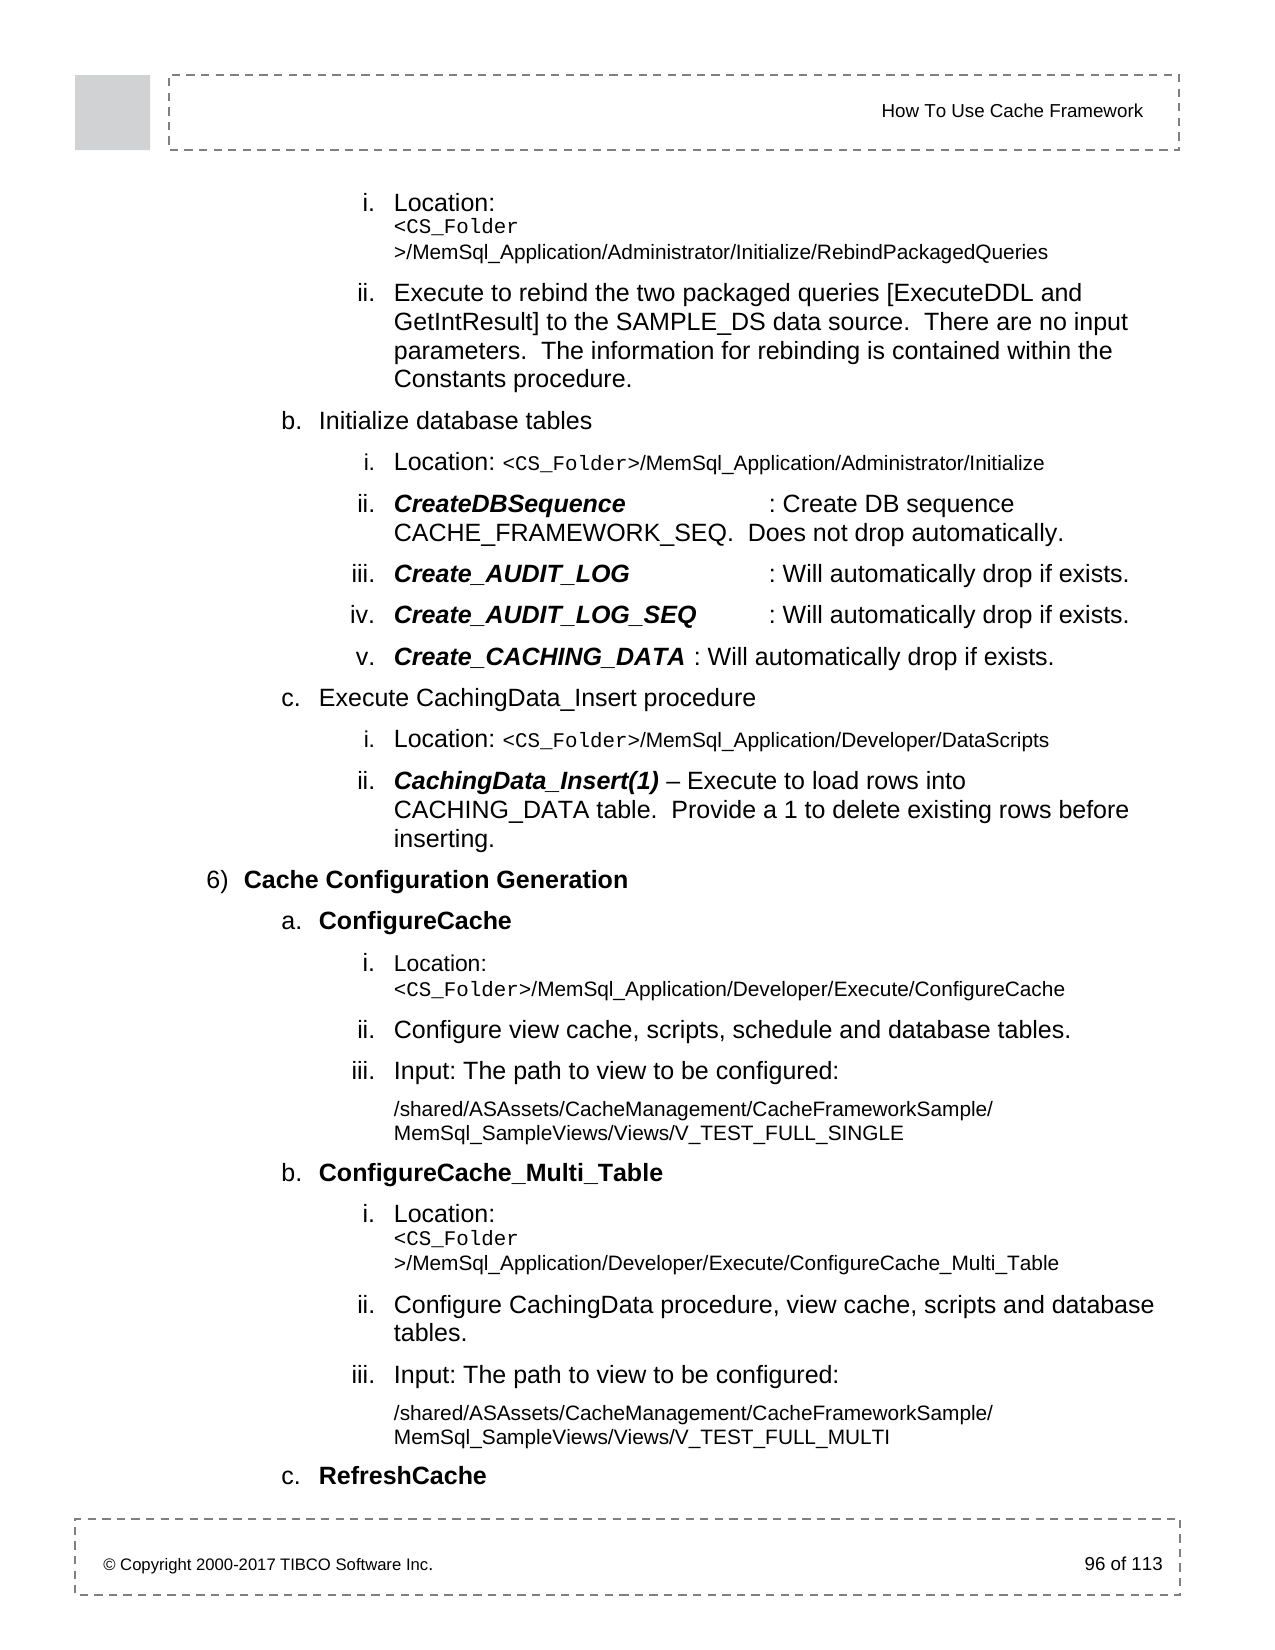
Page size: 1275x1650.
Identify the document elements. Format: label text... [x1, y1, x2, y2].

list Location: <CS_Folder>/MemSql_Application/Administrator/Initialize/RebindPackagedQueries [375, 187, 1162, 266]
list Configure view cache, scripts, schedule and database tables. [375, 1015, 1162, 1043]
list Create_AUDIT_LOG_SEQ : Will automatically drop if exists. [375, 600, 1162, 629]
list Location: <CS_Folder>/MemSql_Application/Developer/Execute/ConfigureCache [375, 948, 1162, 1002]
list Create_CACHING_DATA : Will automatically drop if exists. [375, 642, 1162, 670]
list Execute to rebind the two packaged queries [ExecuteDDL and GetIntResult] to the SAMPLE_DS data source. There are no input parameters. The information for rebinding is contained within the Constants procedure. [375, 278, 1162, 393]
list Configure CachingData procedure, view cache, scripts and database tables. [375, 1289, 1162, 1347]
list CachingData_Insert(1) – Execute to load rows into CACHING_DATA table. Provide a 1 to delete existing rows before inserting. [375, 766, 1162, 853]
text /shared/ASAssets/CacheManagement/CacheFrameworkSample/MemSql_SampleViews/Views/V_TEST_FULL_MULTI [394, 1401, 1162, 1449]
list Cache Configuration Generation [206, 865, 1162, 894]
list Create_AUDIT_LOG : Will automatically drop if exists. [375, 559, 1162, 588]
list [375, 1359, 1162, 1388]
list ConfigureCache [281, 906, 1162, 935]
list Initialize database tables [281, 406, 1162, 434]
list ConfigureCache_Multi_Table [281, 1158, 1162, 1186]
list Location: <CS_Folder>/MemSql_Application/Developer/Execute/ConfigureCache_Multi_Table [375, 1199, 1162, 1277]
list Input: The path to view to be configured: [375, 1056, 1162, 1085]
list RefreshCache [281, 1461, 1162, 1490]
list CreateDBSequence : Create DB sequence CACHE_FRAMEWORK_SEQ. Does not drop automatically. [375, 489, 1162, 547]
text /shared/ASAssets/CacheManagement/CacheFrameworkSample/MemSql_SampleViews/Views/V_TEST_FULL_SINGLE [394, 1097, 1162, 1145]
list Execute CachingData_Insert procedure [281, 683, 1162, 712]
list Location: <CS_Folder>/MemSql_Application/Administrator/Initialize [375, 447, 1162, 477]
list Location: <CS_Folder>/MemSql_Application/Developer/DataScripts [375, 724, 1162, 754]
